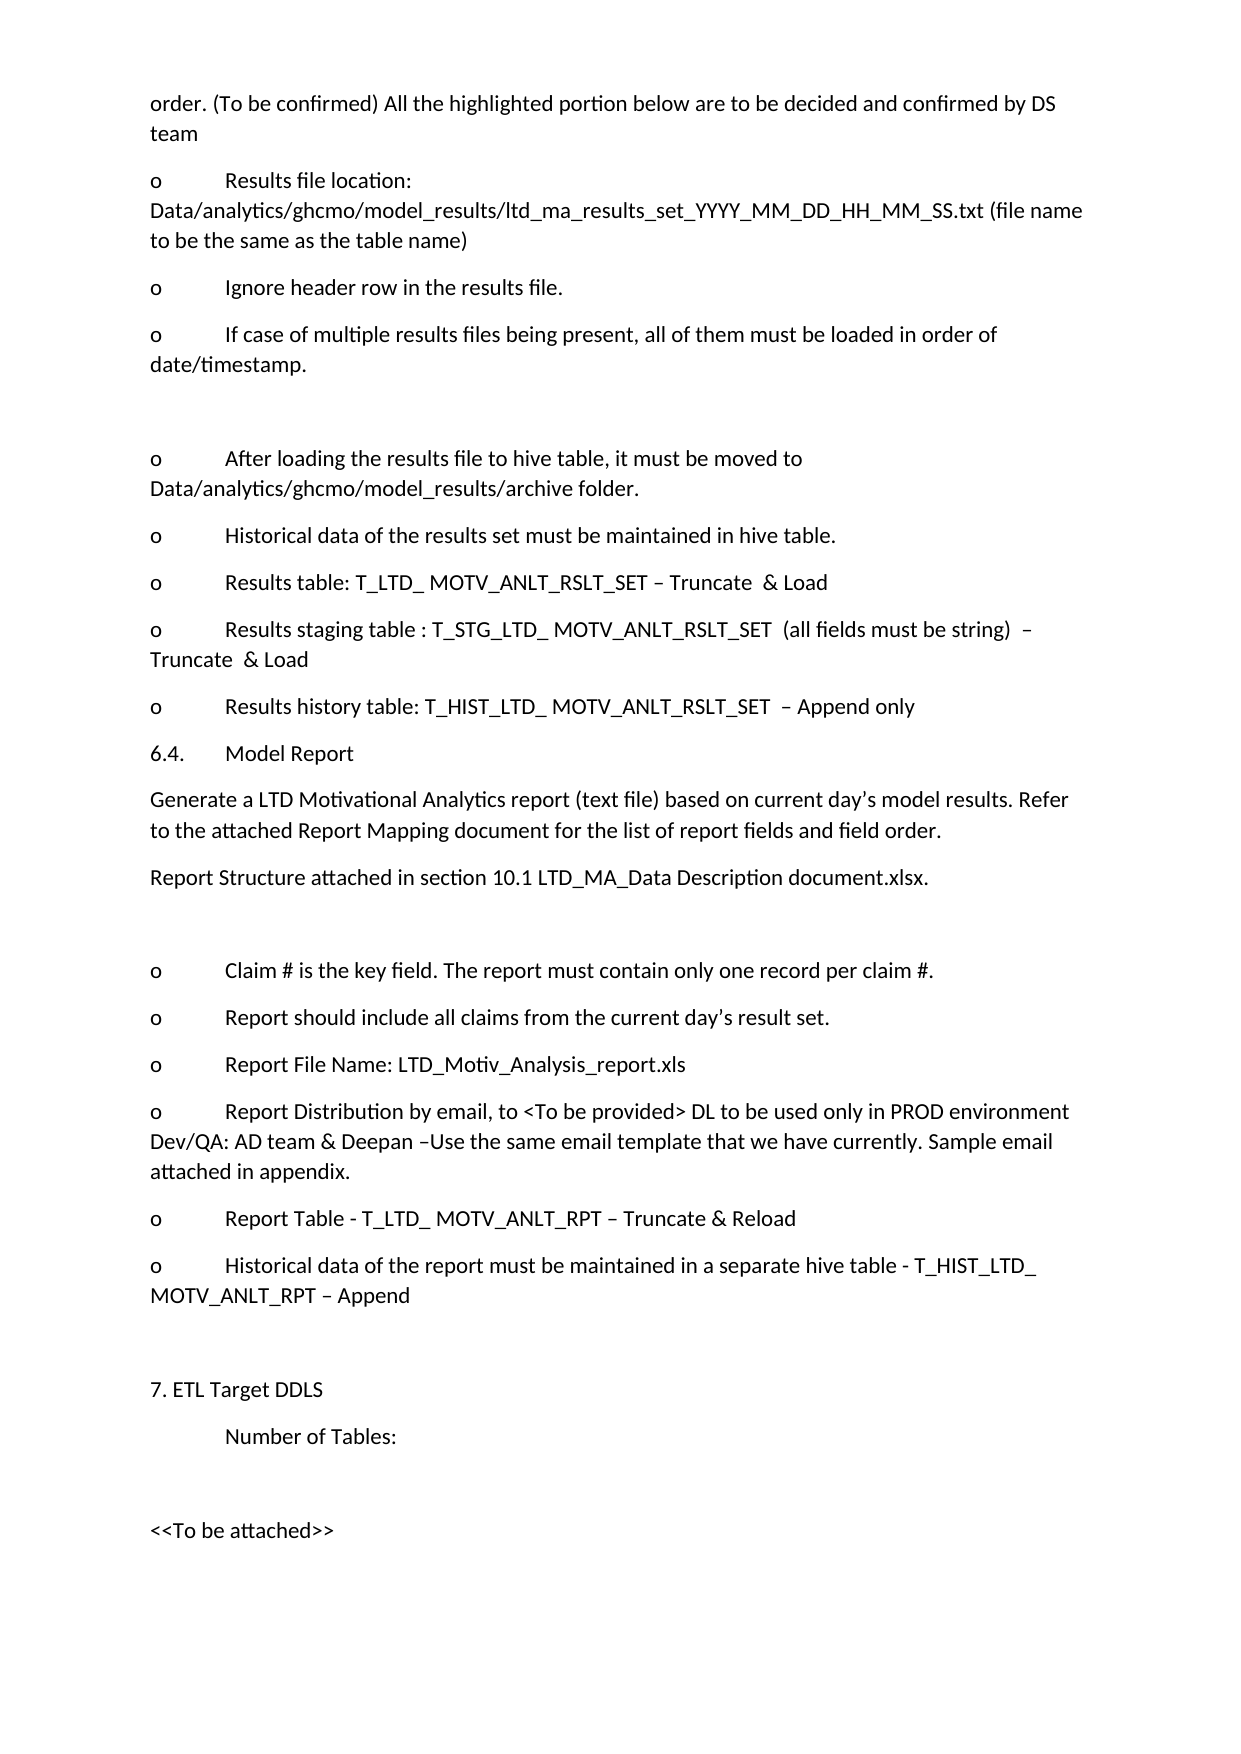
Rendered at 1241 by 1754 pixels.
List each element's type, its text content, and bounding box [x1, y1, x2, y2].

text 7. ETL Target DDLS [150, 1375, 1090, 1403]
text Generate a LTD Motivational Analytics report (text file) based on current day’s model results. Refer to the attached Report Mapping document for the list of report fields and field order. [150, 786, 1090, 844]
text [150, 89, 1090, 147]
text o Ignore header row in the results file. [150, 273, 1090, 301]
text o Results staging table : T_STG_LTD_ MOTV_ANLT_RSLT_SET (all fields must be string) – Truncate & Load [150, 615, 1090, 673]
text o Results history table: T_HIST_LTD_ MOTV_ANLT_RSLT_SET – Append only [150, 692, 1090, 720]
text o Claim # is the key field. The report must contain only one record per claim #. [150, 956, 1090, 984]
text Number of Tables: [150, 1422, 1090, 1450]
text o Report Distribution by email, to <To be provided> DL to be used only in PROD environment Dev/QA: AD team & Deepan –Use the same email template that we have currently. Sample email attached in appendix. [150, 1097, 1090, 1185]
text o Results file location: Data/analytics/ghcmo/model_results/ltd_ma_results_set_YYYY_MM_DD_HH_MM_SS.txt (file name to be the same as the table name) [150, 166, 1090, 254]
text o If case of multiple results files being present, all of them must be loaded in order of date/timestamp. [150, 320, 1090, 378]
text o Report File Name: LTD_Motiv_Analysis_report.xls [150, 1050, 1090, 1078]
text o Results table: T_LTD_ MOTV_ANLT_RSLT_SET – Truncate & Load [150, 568, 1090, 596]
text Report Structure attached in section 10.1 LTD_MA_Data Description document.xlsx. [150, 863, 1090, 891]
text 6.4. Model Report [150, 739, 1090, 767]
text o Historical data of the report must be maintained in a separate hive table - T_HIST_LTD_ MOTV_ANLT_RPT – Append [150, 1251, 1090, 1309]
text <<To be attached>> [150, 1516, 1090, 1544]
text o Report Table - T_LTD_ MOTV_ANLT_RPT – Truncate & Reload [150, 1204, 1090, 1232]
text o After loading the results file to hive table, it must be moved to Data/analytics/ghcmo/model_results/archive folder. [150, 444, 1090, 502]
text o Report should include all claims from the current day’s result set. [150, 1003, 1090, 1031]
text o Historical data of the results set must be maintained in hive table. [150, 521, 1090, 549]
